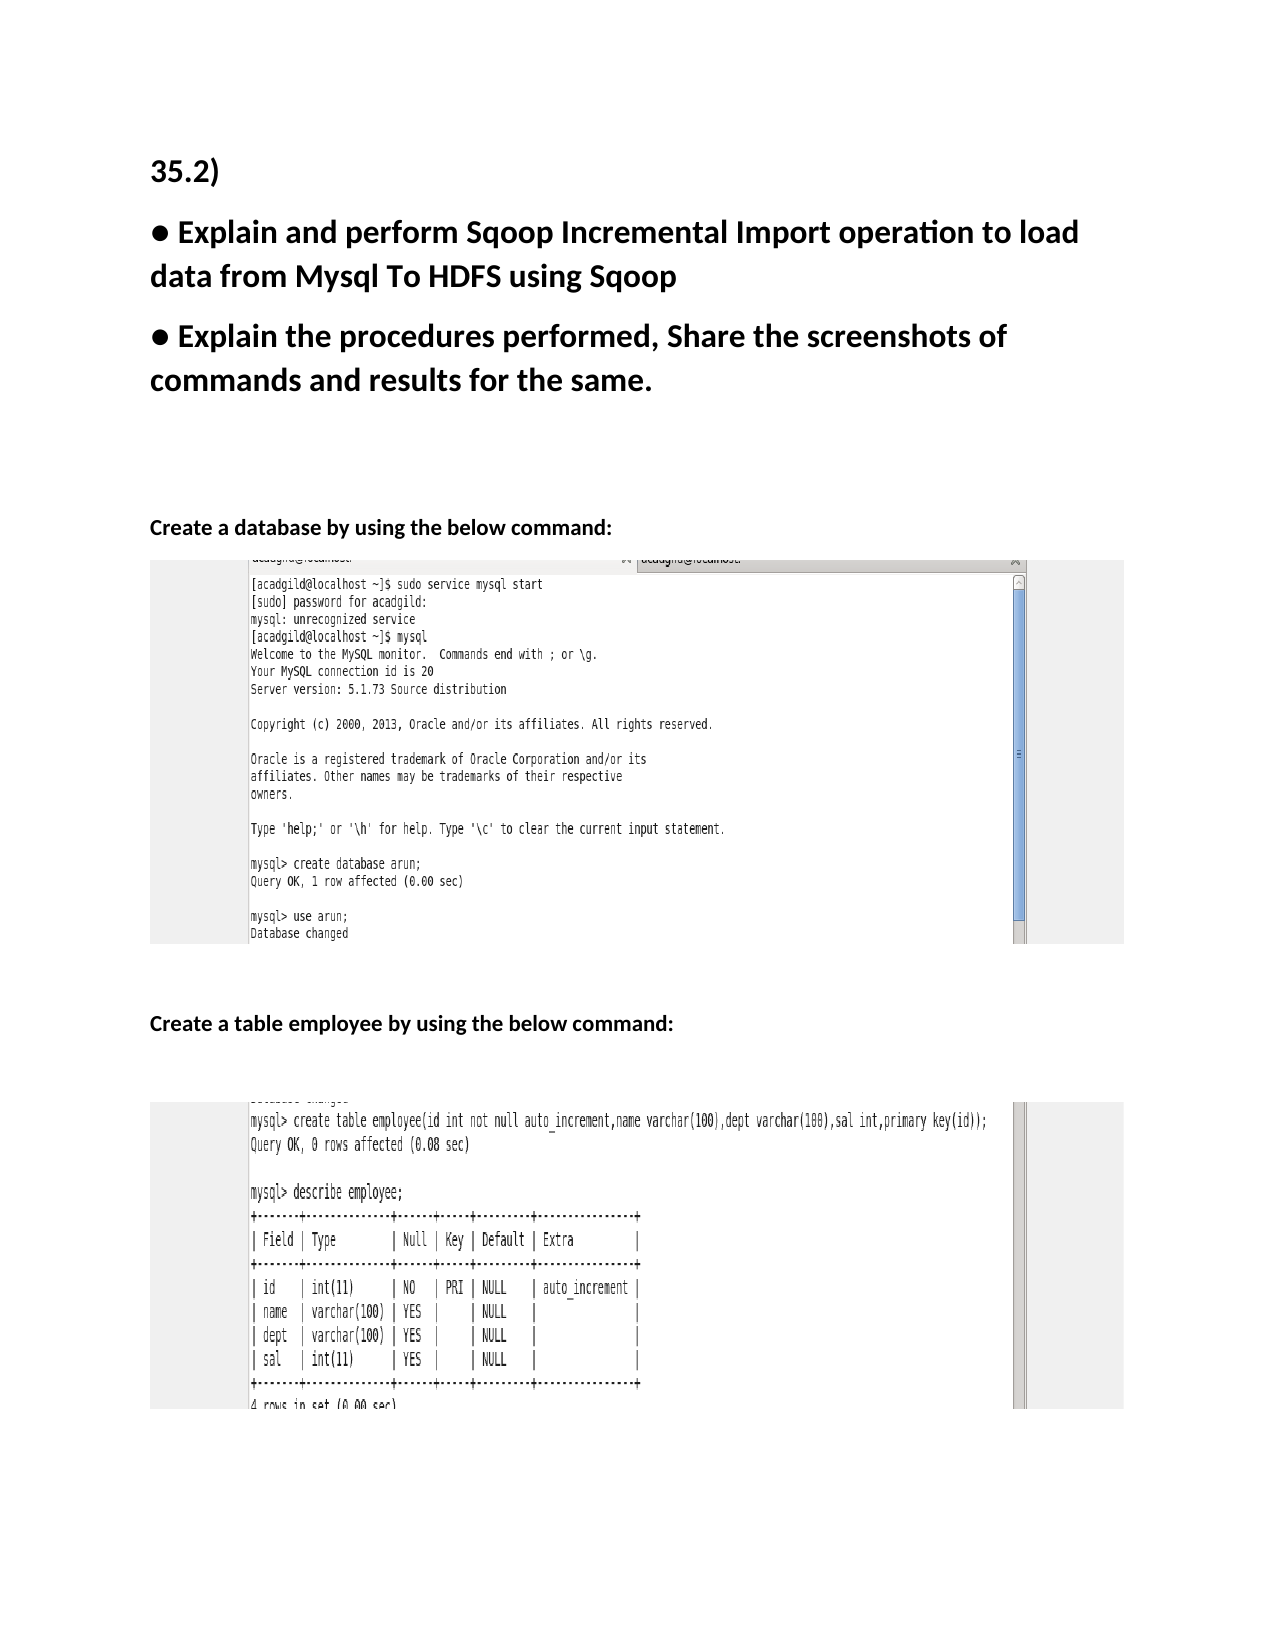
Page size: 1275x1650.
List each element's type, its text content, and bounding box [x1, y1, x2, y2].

picture [150, 560, 1124, 944]
text ● Explain the procedures performed, Share the screenshots of commands and results for the same. [150, 315, 1125, 400]
text Create a table employee by using the below command: [150, 1009, 1125, 1037]
text Create a database by using the below command: [150, 513, 1125, 542]
text ● Explain and perform Sqoop Incremental Import operation to load data from Mysql To HDFS using Sqoop [150, 211, 1125, 295]
text 35.2) [150, 150, 1125, 191]
picture [150, 1102, 1124, 1409]
